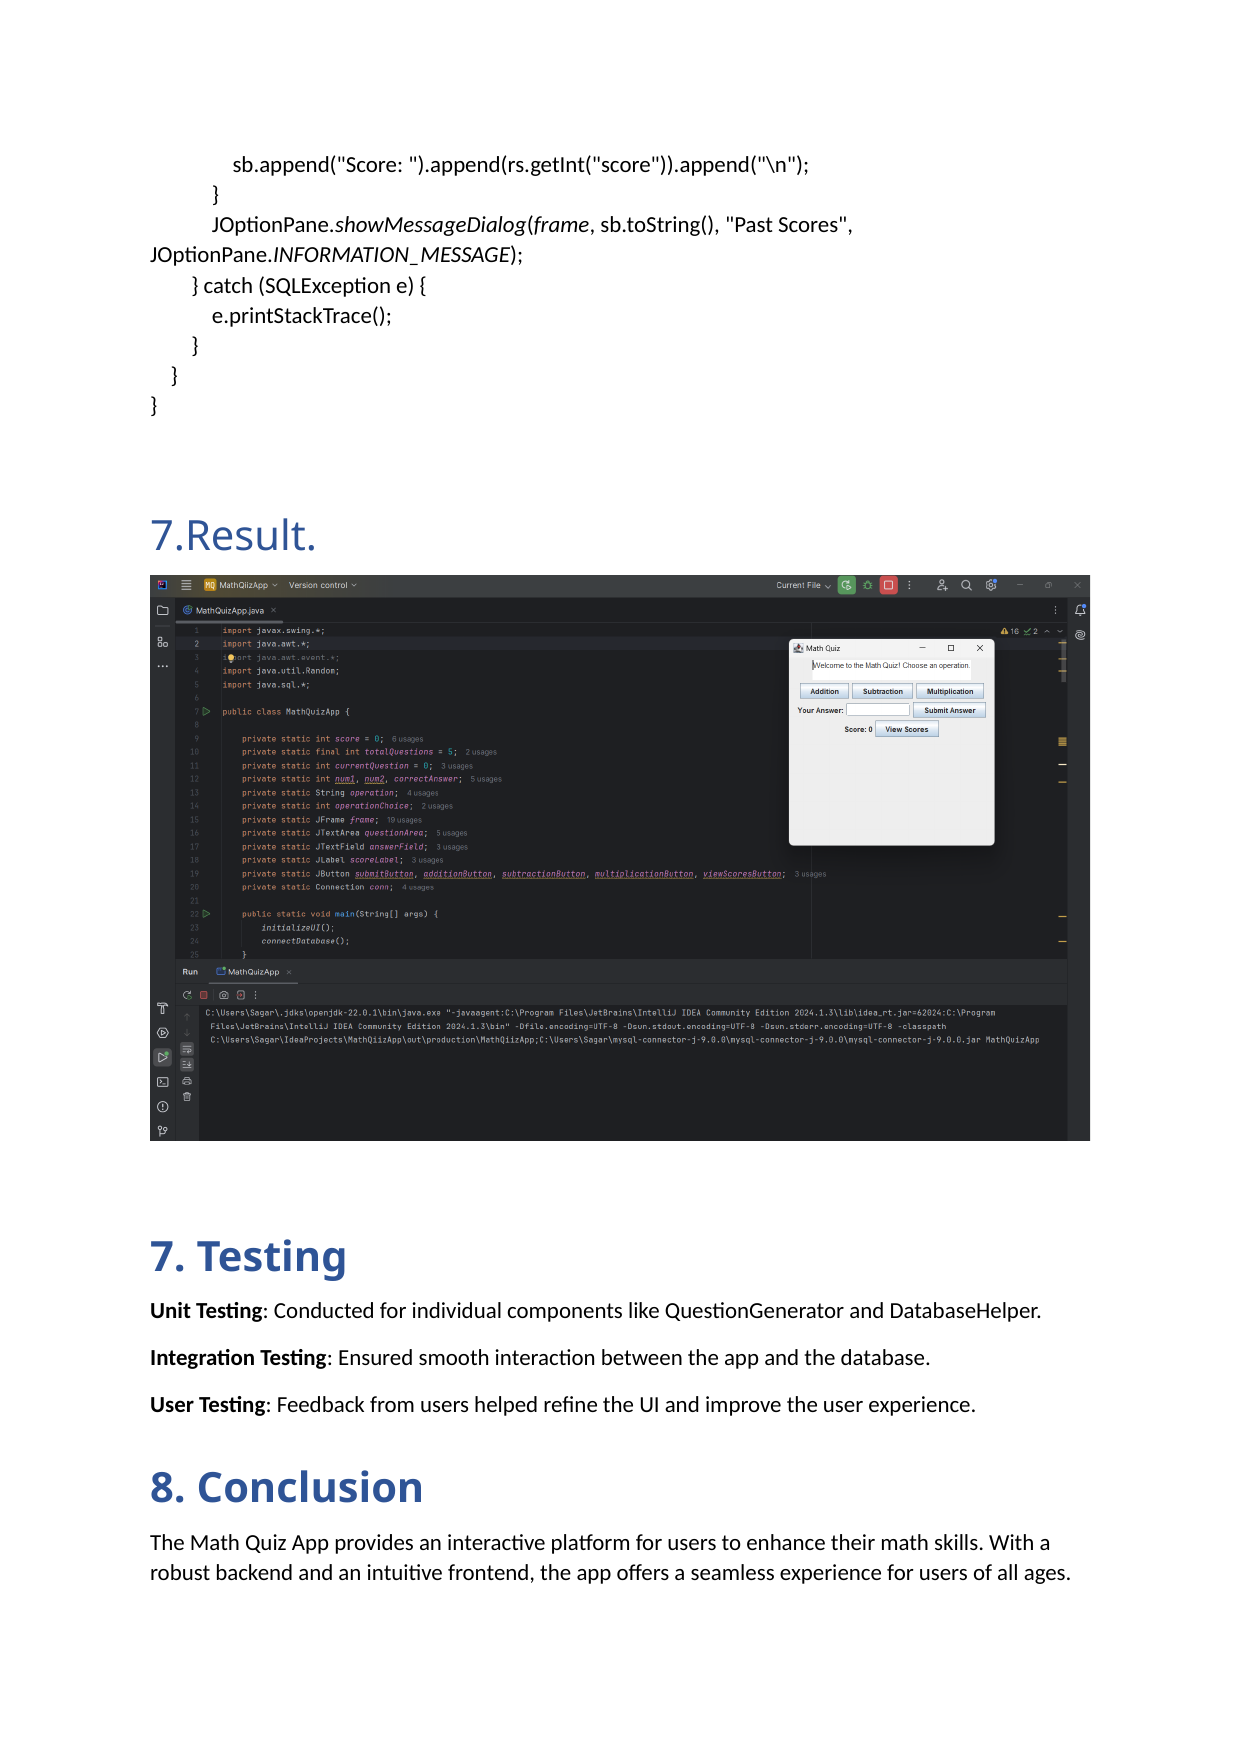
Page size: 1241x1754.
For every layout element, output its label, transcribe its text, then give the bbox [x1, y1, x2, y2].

text User Testing: Feedback from users helped refine the UI and improve the user experience. [150, 1390, 1090, 1418]
subtitle 7. Testing [150, 1227, 1090, 1284]
subtitle 7.Result. [150, 506, 1090, 563]
text The Math Quiz App provides an interactive platform for users to enhance their math skills. With a robust backend and an intuitive frontend, the app offers a seamless experience for users of all ages. [150, 1528, 1090, 1586]
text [150, 150, 1090, 420]
subtitle 8. Conclusion [150, 1458, 1090, 1515]
picture [150, 575, 1091, 1141]
text Integration Testing: Ensured smooth interaction between the app and the database. [150, 1343, 1090, 1372]
text Unit Testing: Conducted for individual components like QuestionGenerator and DatabaseHelper. [150, 1297, 1090, 1325]
